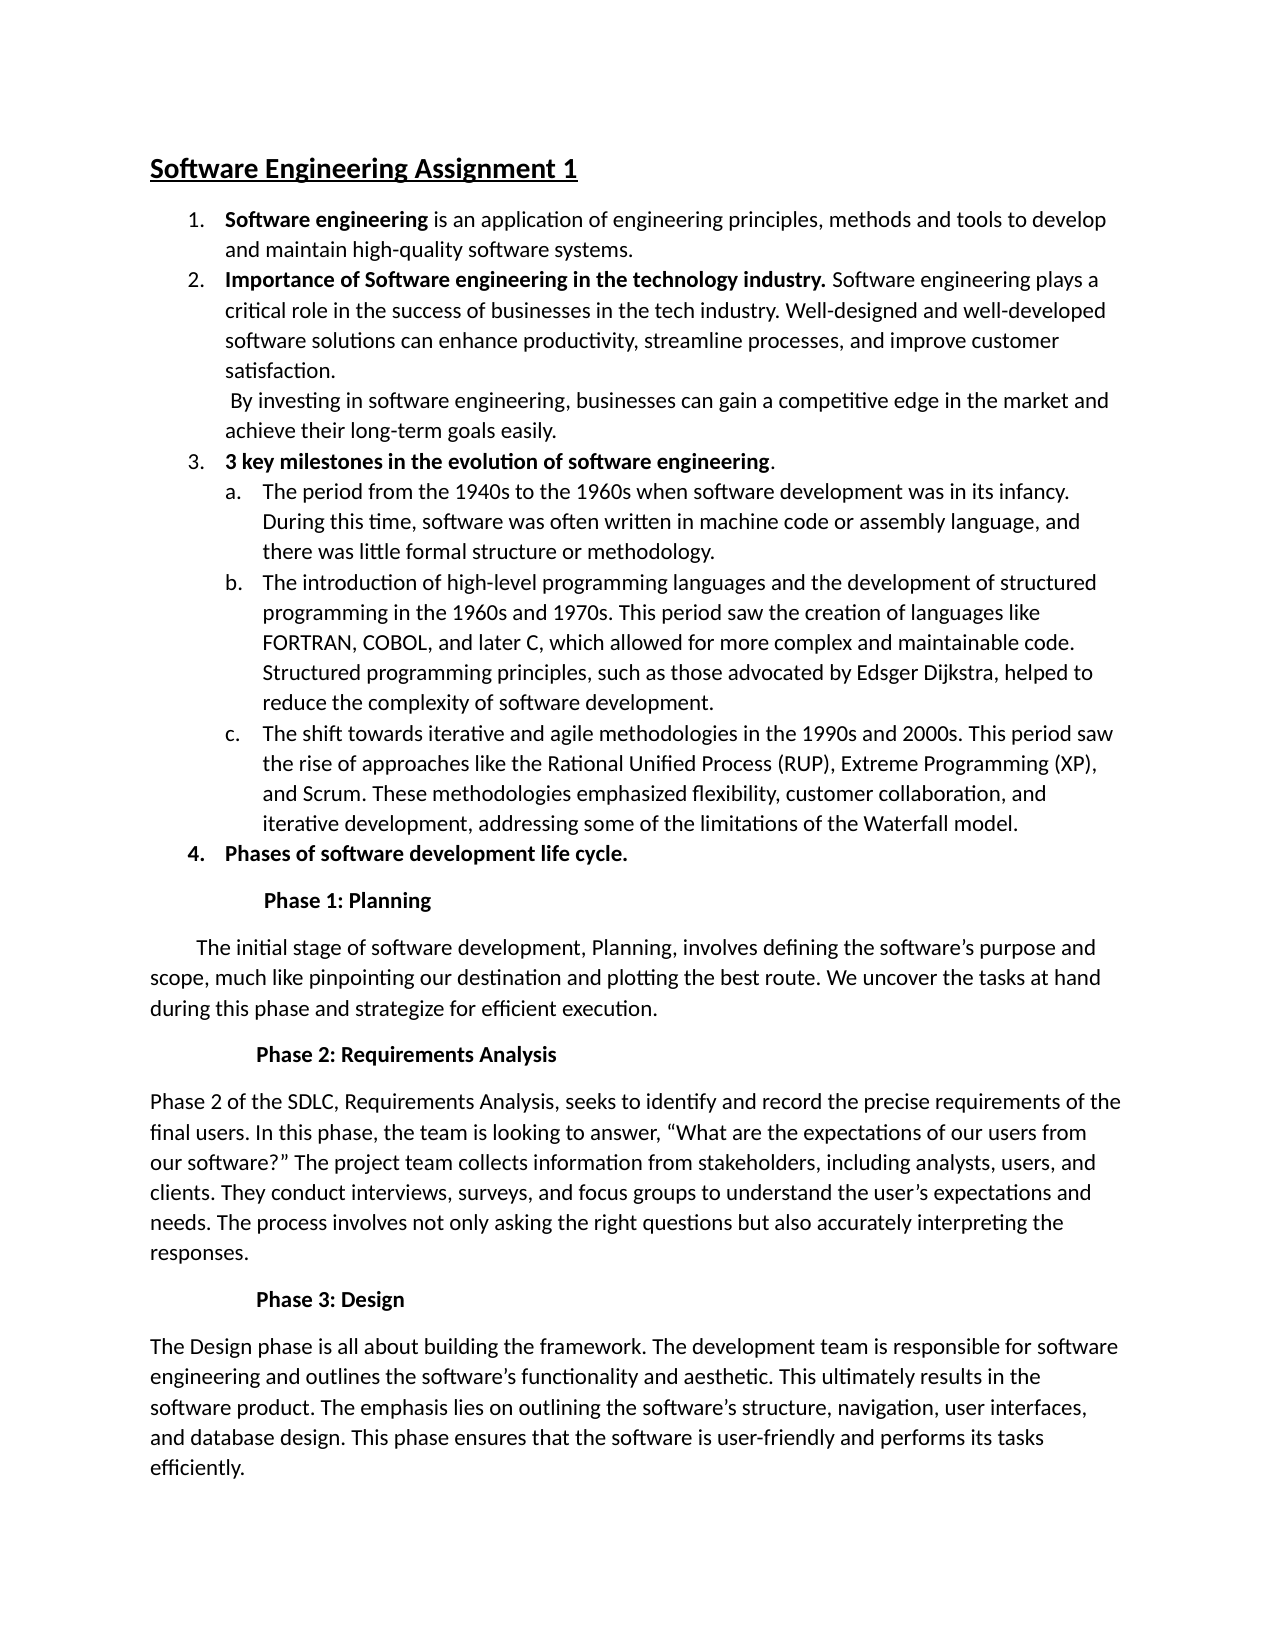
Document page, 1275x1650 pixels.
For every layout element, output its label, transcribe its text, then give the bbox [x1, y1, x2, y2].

list By investing in software engineering, businesses can gain a competitive edge in the market and achieve their long-term goals easily. [225, 386, 1125, 444]
text Phase 3: Design [150, 1285, 1125, 1313]
list The introduction of high-level programming languages and the development of structured programming in the 1960s and 1970s. This period saw the creation of languages like FORTRAN, COBOL, and later C, which allowed for more complex and maintainable code. Structured programming principles, such as those advocated by Edsger Dijkstra, helped to reduce the complexity of software development. [225, 568, 1125, 716]
list The shift towards iterative and agile methodologies in the 1990s and 2000s. This period saw the rise of approaches like the Rational Unified Process (RUP), Extreme Programming (XP), and Scrum. These methodologies emphasized flexibility, customer collaboration, and iterative development, addressing some of the limitations of the Waterfall model. [225, 719, 1125, 837]
text The initial stage of software development, Planning, involves defining the software’s purpose and scope, much like pinpointing our destination and plotting the best route. We uncover the tasks at hand during this phase and strategize for efficient execution. [150, 933, 1125, 1022]
text Phase 2 of the SDLC, Requirements Analysis, seeks to identify and record the precise requirements of the final users. In this phase, the team is looking to answer, “What are the expectations of our users from our software?” The project team collects information from stakeholders, including analysts, users, and clients. They conduct interviews, surveys, and focus groups to understand the user’s expectations and needs. The process involves not only asking the right questions but also accurately interpreting the responses. [150, 1087, 1125, 1266]
text Phase 2: Requirements Analysis [150, 1041, 1125, 1068]
text Phase 1: Planning [150, 886, 1125, 914]
text The Design phase is all about building the framework. The development team is responsible for software engineering and outlines the software’s functionality and aesthetic. This ultimately results in the software product. The emphasis lies on outlining the software’s structure, navigation, user interfaces, and database design. This phase ensures that the software is user-friendly and performs its tasks efficiently. [150, 1332, 1125, 1481]
list The period from the 1940s to the 1960s when software development was in its infancy. During this time, software was often written in machine code or assembly language, and there was little formal structure or methodology. [225, 477, 1125, 565]
list Phases of software development life cycle. [187, 839, 1125, 867]
text Software Engineering Assignment 1 [150, 150, 1125, 186]
list 3 key milestones in the evolution of software engineering. [187, 447, 1125, 475]
list Software engineering is an application of engineering principles, methods and tools to develop and maintain high-quality software systems. [187, 205, 1125, 263]
list Importance of Software engineering in the technology industry. Software engineering plays a critical role in the success of businesses in the tech industry. Well-designed and well-developed software solutions can enhance productivity, streamline processes, and improve customer satisfaction. [187, 266, 1125, 384]
